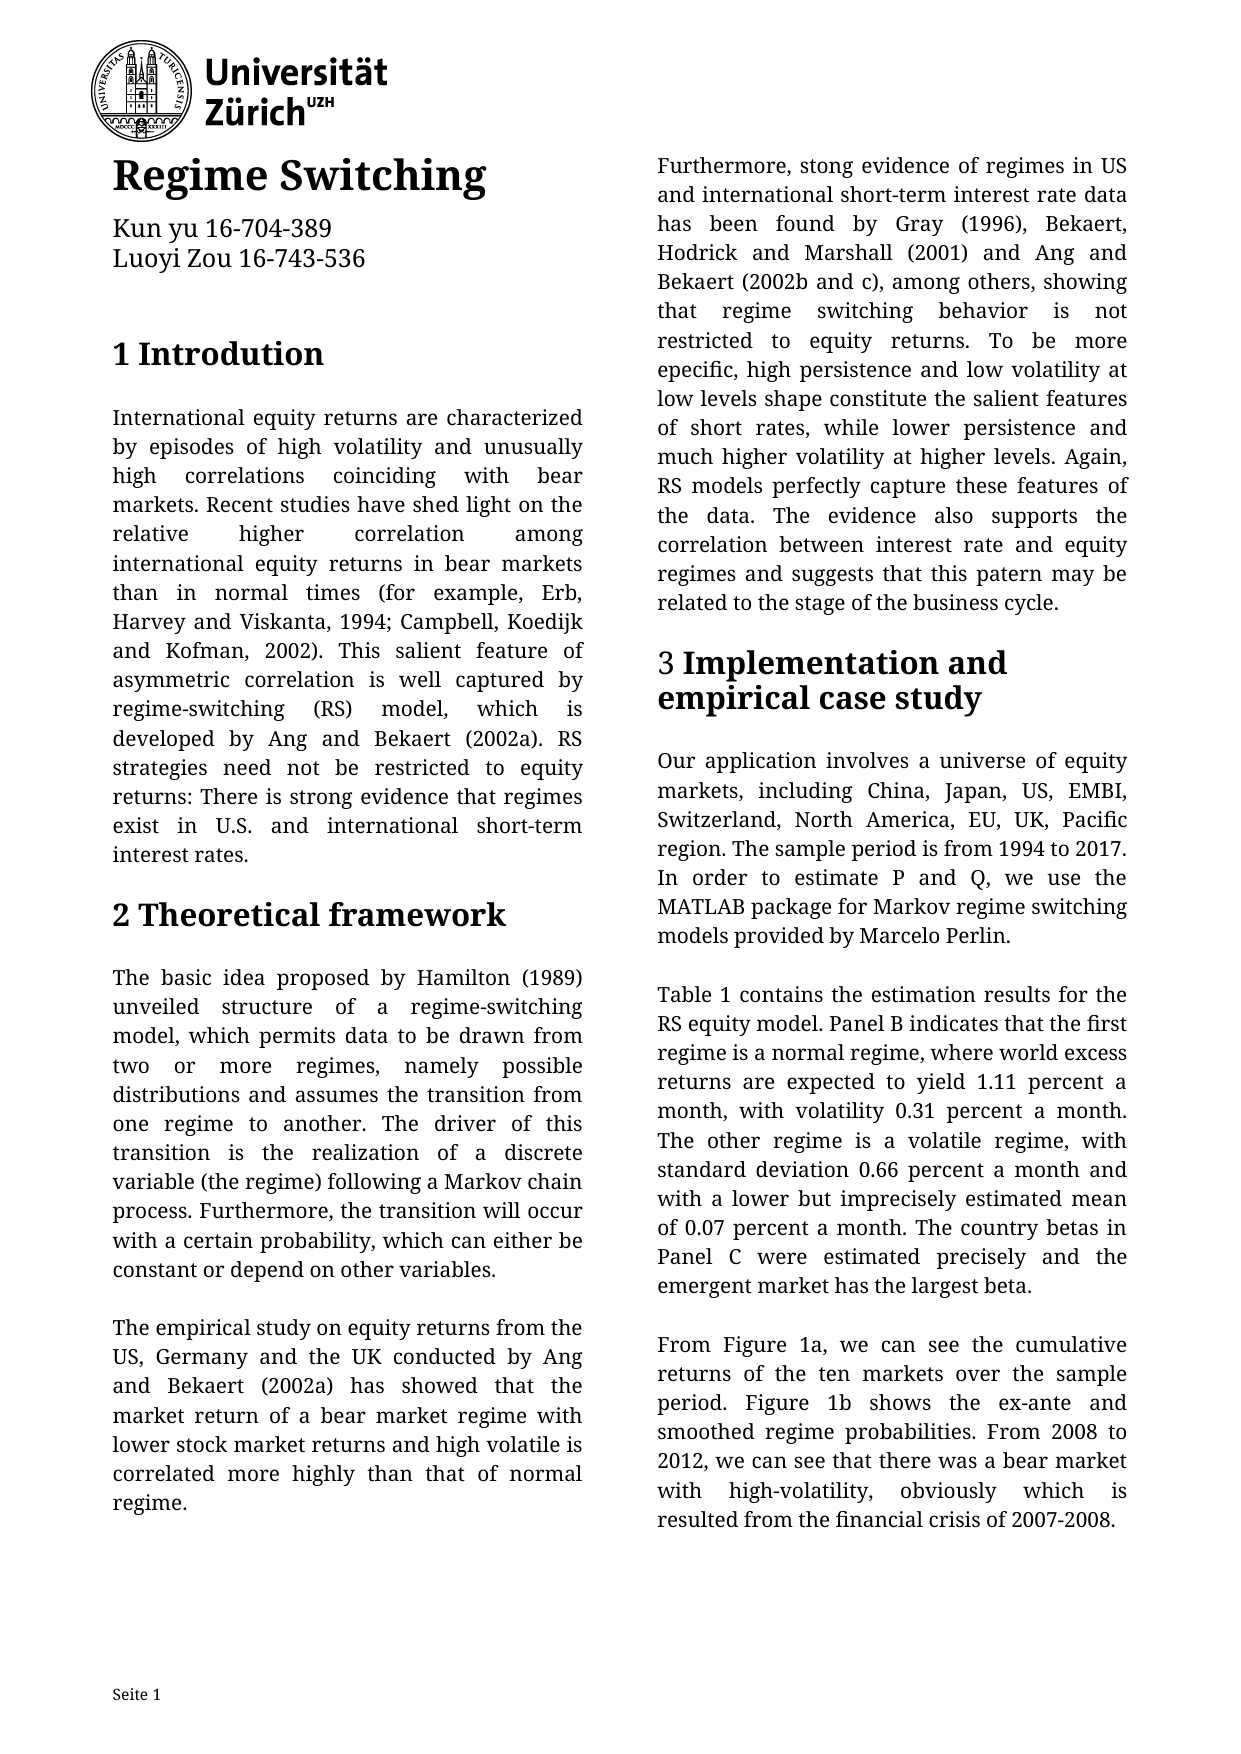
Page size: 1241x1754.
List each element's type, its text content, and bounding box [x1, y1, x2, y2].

text Regime Switching [112, 150, 583, 200]
text International equity returns are characterized by episodes of high volatility and unusually high correlations coinciding with bear markets. Recent studies have shed light on the relative higher correlation among international equity returns in bear markets than in normal times (for example, Erb, Harvey and Viskanta, 1994; Campbell, Koedijk and Kofman, 2002). This salient feature of asymmetric correlation is well captured by regime-switching (RS) model, which is developed by Ang and Bekaert (2002a). RS strategies need not be restricted to equity returns: There is strong evidence that regimes exist in U.S. and international short-term interest rates. [112, 402, 583, 869]
text From Figure 1a, we can see the cumulative returns of the ten markets over the sample period. Figure 1b shows the ex-ante and smoothed regime probabilities. From 2008 to 2012, we can see that there was a bear market with high-volatility, obviously which is resulted from the financial crisis of 2007-2008. [657, 1329, 1128, 1533]
text Furthermore, stong evidence of regimes in US and international short-term interest rate data has been found by Gray (1996), Bekaert, Hodrick and Marshall (2001) and Ang and Bekaert (2002b and c), among others, showing that regime switching behavior is not restricted to equity returns. To be more epecific, high persistence and low volatility at low levels shape constitute the salient features of short rates, while lower persistence and much higher volatility at higher levels. Again, RS models perfectly capture these features of the data. The evidence also supports the correlation between interest rate and equity regimes and suggests that this patern may be related to the stage of the business cycle. [657, 150, 1128, 617]
text The empirical study on equity returns from the US, Germany and the UK conducted by Ang and Bekaert (2002a) has showed that the market return of a bear market regime with lower stock market returns and high volatile is correlated more highly than that of normal regime. [112, 1312, 583, 1517]
text Table 1 contains the estimation results for the RS equity model. Panel B indicates that the first regime is a normal regime, where world excess returns are expected to yield 1.11 percent a month, with volatility 0.31 percent a month. The other regime is a volatile regime, with standard deviation 0.66 percent a month and with a lower but imprecisely estimated mean of 0.07 percent a month. The country betas in Panel C were estimated precisely and the emergent market has the largest beta. [657, 979, 1128, 1300]
text The basic idea proposed by Hamilton (1989) unveiled structure of a regime-switching model, which permits data to be drawn from two or more regimes, namely possible distributions and assumes the transition from one regime to another. The driver of this transition is the realization of a discrete variable (the regime) following a Markov chain process. Furthermore, the transition will occur with a certain probability, which can either be constant or depend on other variables. [112, 962, 583, 1283]
subtitle Introdution [112, 337, 583, 373]
text Kun yu 16-704-389 [112, 214, 583, 244]
subtitle Theoretical framework [112, 898, 583, 933]
picture [85, 35, 393, 148]
subtitle Implementation and empirical case study [657, 646, 1128, 717]
text Luoyi Zou 16-743-536 [112, 244, 583, 273]
text Our application involves a universe of equity markets, including China, Japan, US, EMBI, Switzerland, North America, EU, UK, Pacific region. The sample period is from 1994 to 2017. In order to estimate P and Q, we use the MATLAB package for Markov regime switching models provided by Marcelo Perlin. [657, 746, 1128, 950]
